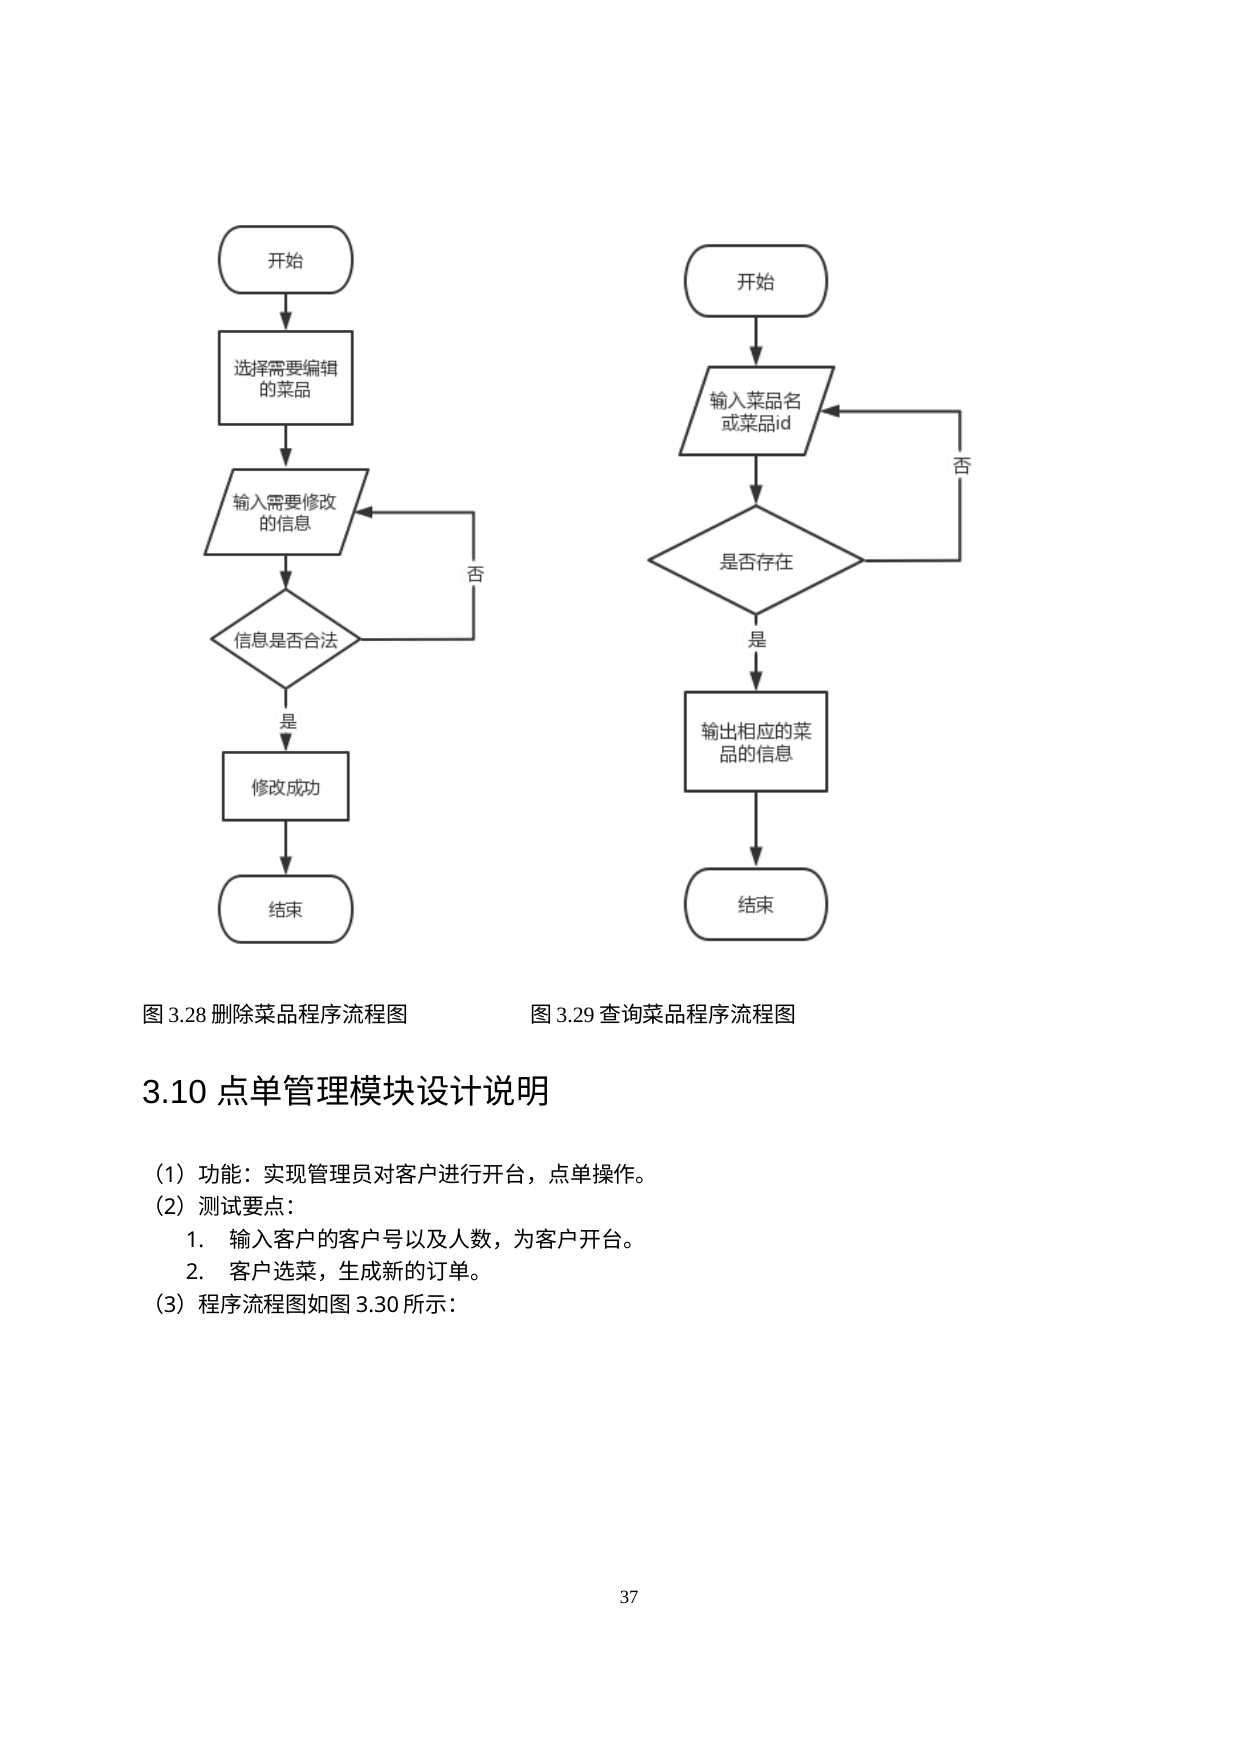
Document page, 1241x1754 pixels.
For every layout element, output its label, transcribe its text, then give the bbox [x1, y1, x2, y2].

text 2. 客户选菜，生成新的订单。 [142, 1254, 1116, 1286]
text （2）测试要点： [142, 1189, 1116, 1221]
picture [581, 178, 1005, 985]
text （3）程序流程图如图3.30所示： [142, 1286, 1116, 1319]
text 1. 输入客户的客户号以及人数，为客户开台。 [142, 1221, 1116, 1254]
text （1）功能：实现管理员对客户进行开台，点单操作。 [142, 1156, 1116, 1189]
text 图3.28删除菜品程序流程图 图3.29查询菜品程序流程图 [142, 997, 1116, 1029]
picture [141, 163, 516, 985]
subtitle 3.10 点单管理模块设计说明 [142, 1056, 1116, 1121]
